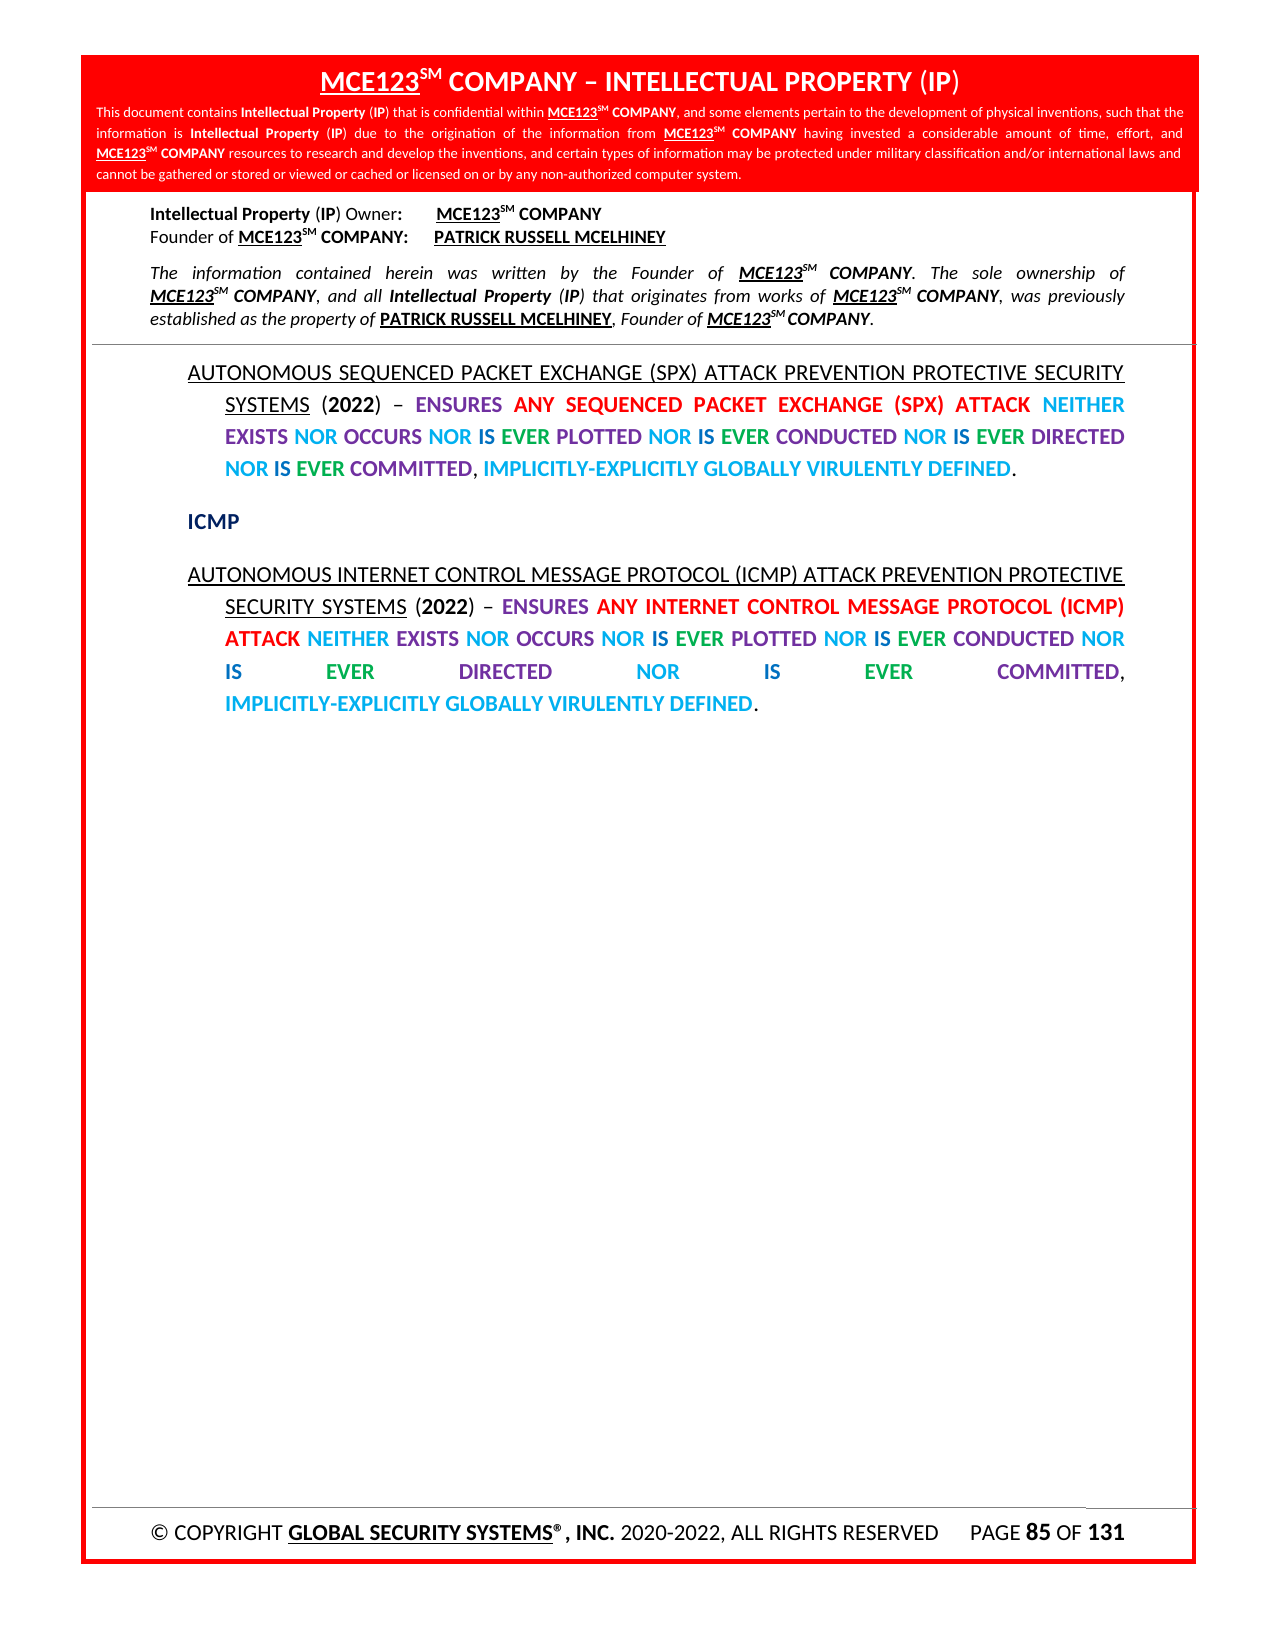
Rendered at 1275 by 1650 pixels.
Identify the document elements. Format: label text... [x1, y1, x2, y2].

text AUTONOMOUS SEQUENCED PACKET EXCHANGE (SPX) ATTACK PREVENTION PROTECTIVE SECURITY SYSTEMS (2022) – ENSURES ANY SEQUENCED PACKET EXCHANGE (SPX) ATTACK NEITHER EXISTS NOR OCCURS NOR IS EVER PLOTTED NOR IS EVER CONDUCTED NOR IS EVER DIRECTED NOR IS EVER COMMITTED, IMPLICITLY-EXPLICITLY GLOBALLY VIRULENTLY DEFINED. [187, 383, 1125, 482]
text AUTONOMOUS INTERNET CONTROL MESSAGE PROTOCOL (ICMP) ATTACK PREVENTION PROTECTIVE SECURITY SYSTEMS (2022) – ENSURES ANY INTERNET CONTROL MESSAGE PROTOCOL (ICMP) ATTACK NEITHER EXISTS NOR OCCURS NOR IS EVER PLOTTED NOR IS EVER CONDUCTED NOR IS EVER DIRECTED NOR IS EVER COMMITTED, IMPLICITLY-EXPLICITLY GLOBALLY VIRULENTLY DEFINED. [187, 585, 1125, 717]
text AUTONOMOUS INTERNET CONTROL MESSAGE PROTOCOL (ICMP) ATTACK PREVENTION PROTECTIVE SECURITY SYSTEMS (2022) – ENSURES ANY INTERNET CONTROL MESSAGE PROTOCOL (ICMP) ATTACK NEITHER EXISTS NOR OCCURS NOR IS EVER PLOTTED NOR IS EVER CONDUCTED NOR IS EVER DIRECTED NOR IS EVER COMMITTED, IMPLICITLY-EXPLICITLY GLOBALLY VIRULENTLY DEFINED. [187, 560, 1125, 584]
text AUTONOMOUS SEQUENCED PACKET EXCHANGE (SPX) ATTACK PREVENTION PROTECTIVE SECURITY SYSTEMS (2022) – ENSURES ANY SEQUENCED PACKET EXCHANGE (SPX) ATTACK NEITHER EXISTS NOR OCCURS NOR IS EVER PLOTTED NOR IS EVER CONDUCTED NOR IS EVER DIRECTED NOR IS EVER COMMITTED, IMPLICITLY-EXPLICITLY GLOBALLY VIRULENTLY DEFINED. [187, 358, 1125, 382]
text ICMP [187, 507, 1125, 535]
